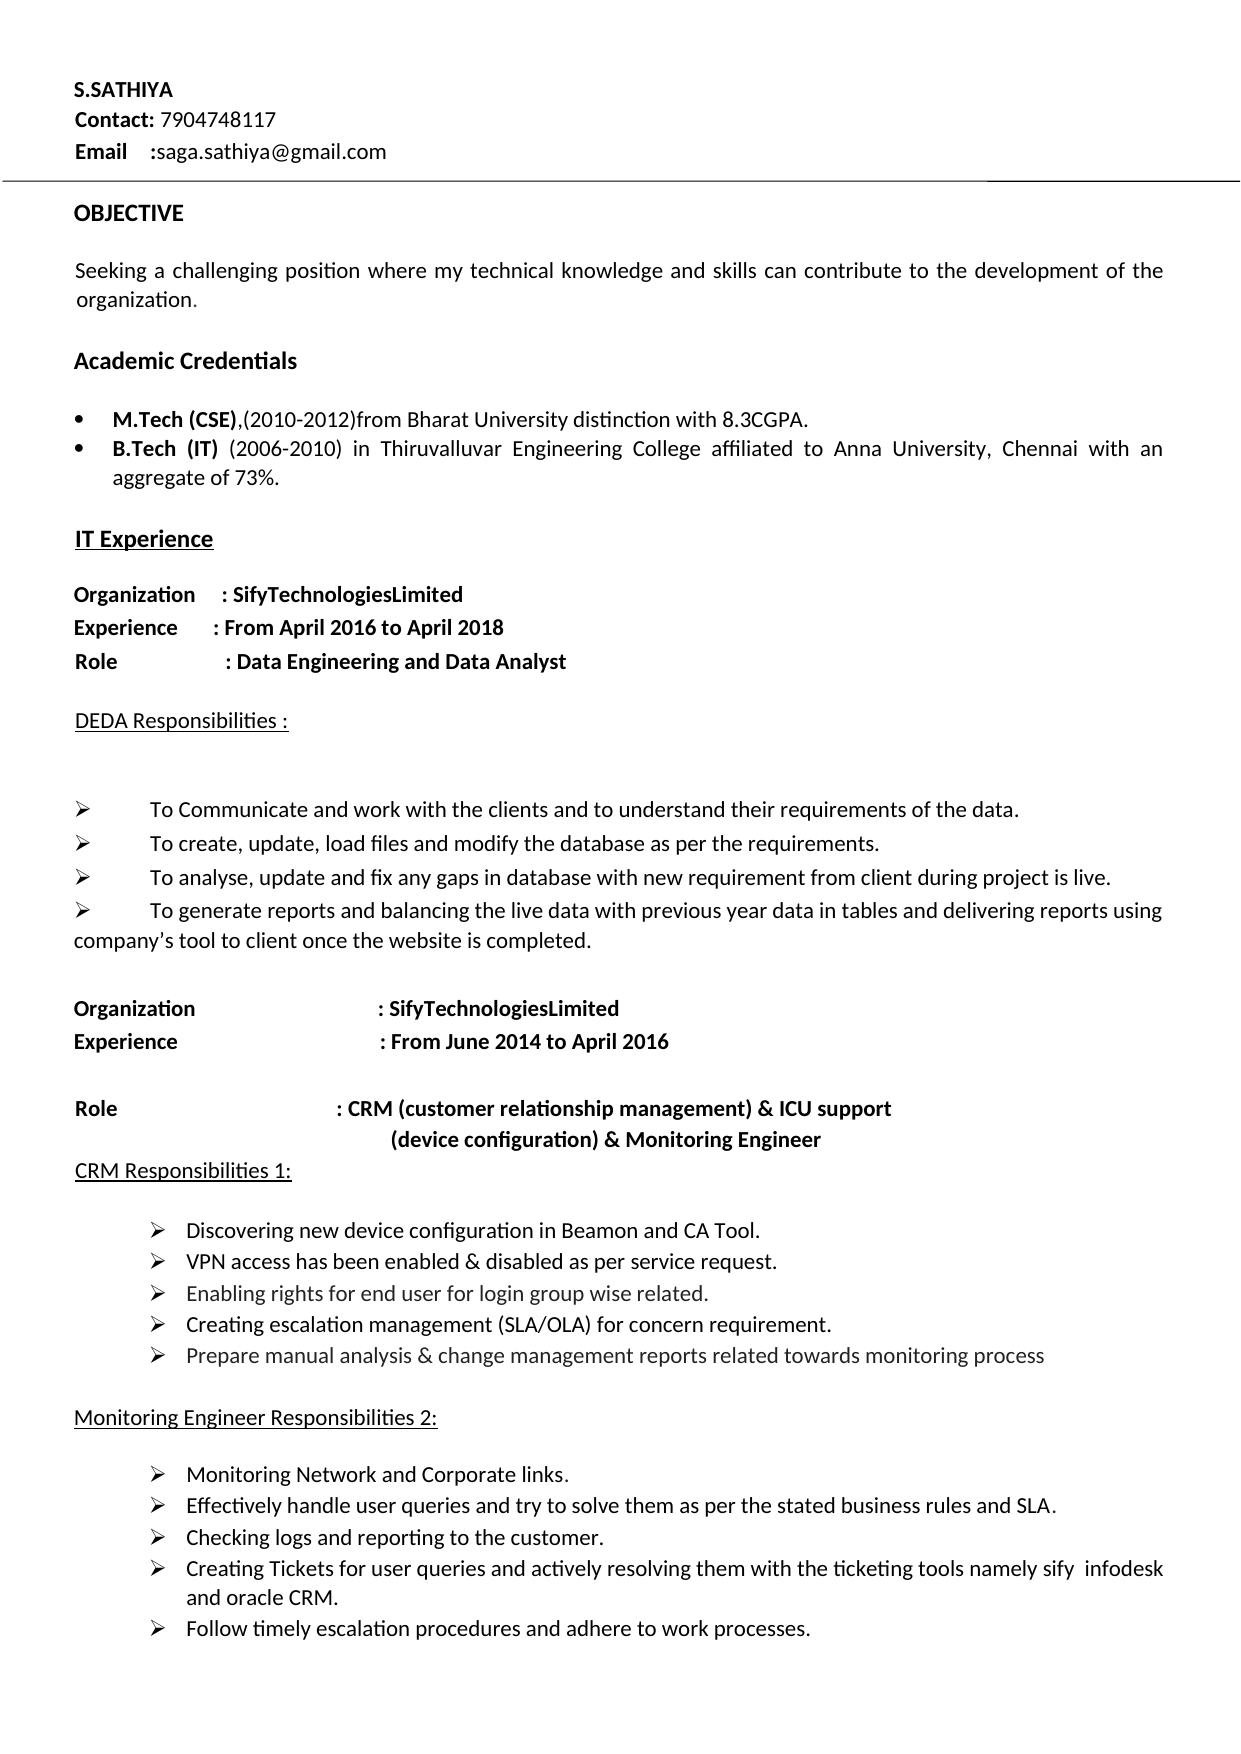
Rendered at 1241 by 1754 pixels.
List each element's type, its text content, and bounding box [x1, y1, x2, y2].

text Seeking a challenging position where my technical knowledge and skills can contribute to the development of the organization. [75, 256, 1165, 313]
list Discovering new device configuration in Beamon and CA Tool. [148, 1216, 1165, 1244]
text (device configuration) & Monitoring Engineer [75, 1125, 1165, 1153]
text Organization : SifyTechnologiesLimited [73, 580, 1165, 608]
list Effectively handle user queries and try to solve them as per the stated business rules and SLA. [148, 1492, 1165, 1519]
text Contact: 7904748117 [75, 106, 1165, 133]
list Creating escalation management (SLA/OLA) for concern requirement. [148, 1310, 1165, 1338]
list CRM Responsibilities 1: [75, 1156, 1165, 1184]
list Enabling rights for end user for login group wise related. [148, 1279, 1165, 1307]
text Experience : From June 2014 to April 2016 [73, 1027, 1165, 1055]
list DEDA Responsibilities : [75, 706, 1165, 734]
text Academic Credentials [73, 345, 1165, 376]
subtitle IT Experience [75, 523, 1165, 553]
list To Communicate and work with the clients and to understand their requirements of the data. [73, 795, 1165, 823]
list To generate reports and balancing the live data with previous year data in tables and delivering reports using company’s tool to client once the website is completed. [73, 896, 1165, 954]
list Prepare manual analysis & change management reports related towards monitoring process [148, 1341, 1165, 1369]
list Follow timely escalation procedures and adhere to work processes. [148, 1614, 1165, 1642]
list B.Tech (IT) (2006-2010) in Thiruvalluvar Engineering College affiliated to Anna University, Chennai with an aggregate of 73%. [75, 434, 1165, 491]
list Creating Tickets for user queries and actively resolving them with the ticketing tools namely sify infodesk and oracle CRM. [148, 1554, 1165, 1611]
text Role : CRM (customer relationship management) & ICU support [75, 1094, 1165, 1122]
text Experience : From April 2016 to April 2018 [73, 613, 1165, 642]
list To create, update, load files and modify the database as per the requirements. [73, 829, 1165, 857]
text S.SATHIYA [73, 75, 1165, 103]
list M.Tech (CSE),(2010-2012)from Bharat University distinction with 8.3CGPA. [75, 405, 1165, 433]
list Checking logs and reporting to the customer. [148, 1523, 1165, 1551]
text Organization : SifyTechnologiesLimited [73, 994, 1165, 1022]
text Monitoring Engineer Responsibilities 2: [73, 1403, 1165, 1431]
list Monitoring Network and Corporate links. [148, 1460, 1165, 1488]
text Role : Data Engineering and Data Analyst [75, 647, 1165, 675]
list To analyse, update and fix any gaps in database with new requirement from client during project is live. [73, 863, 1165, 891]
text Email :saga.sathiya@gmail.com [75, 137, 1165, 165]
text OBJECTIVE [73, 197, 1165, 227]
list VPN access has been enabled & disabled as per service request. [148, 1247, 1165, 1275]
